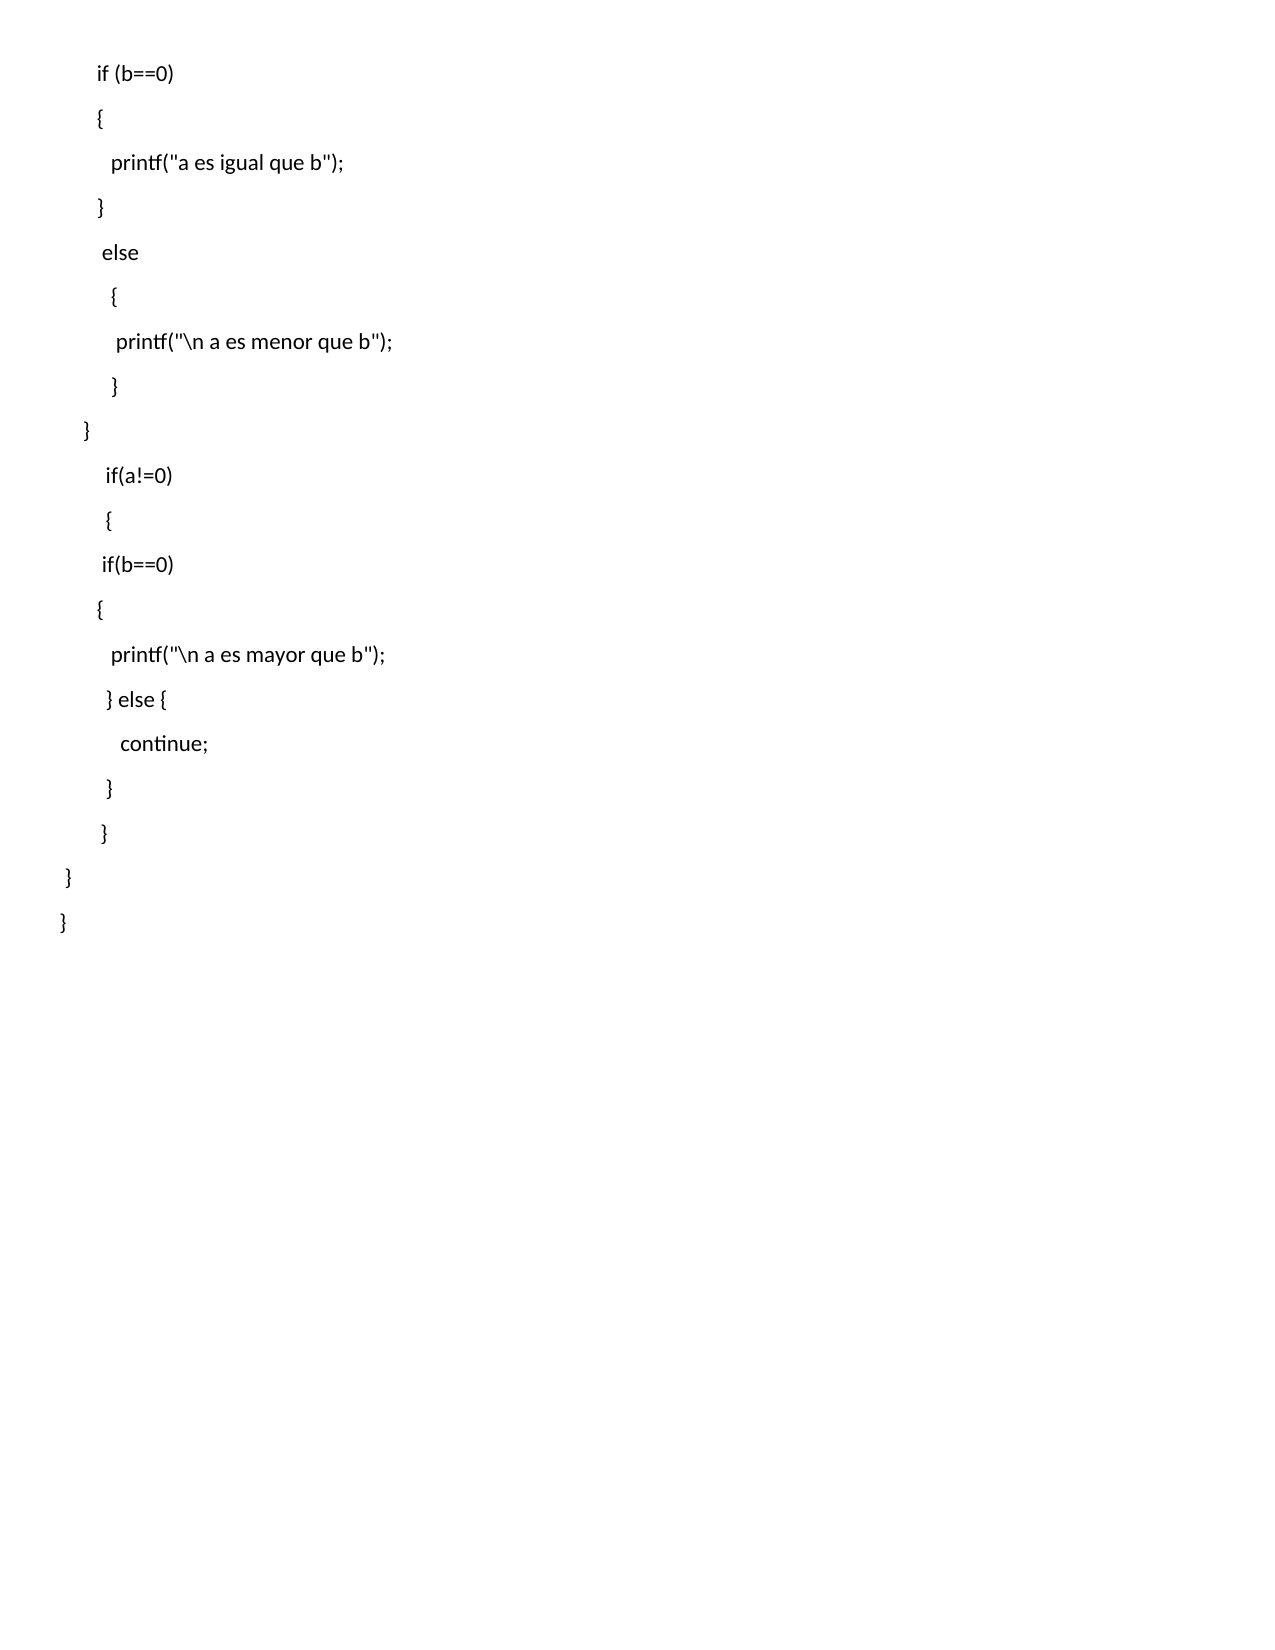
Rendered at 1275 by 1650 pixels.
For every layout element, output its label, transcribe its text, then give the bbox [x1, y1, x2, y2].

text } [59, 819, 1216, 847]
text { [59, 506, 1216, 534]
text } [59, 774, 1216, 802]
text } [59, 372, 1216, 400]
text if(a!=0) [59, 461, 1216, 489]
text } [59, 863, 1216, 891]
text else [59, 238, 1216, 266]
text } else { [59, 685, 1216, 713]
text } [59, 417, 1216, 444]
text } [59, 193, 1216, 221]
text } [59, 908, 1216, 936]
text continue; [59, 729, 1216, 757]
text if (b==0) [59, 59, 1216, 87]
text printf("\n a es menor que b"); [59, 327, 1216, 355]
text printf("\n a es mayor que b"); [59, 640, 1216, 668]
text if(b==0) [59, 551, 1216, 579]
text { [59, 595, 1216, 623]
text printf("a es igual que b"); [59, 148, 1216, 176]
text { [59, 104, 1216, 132]
text { [59, 282, 1216, 311]
